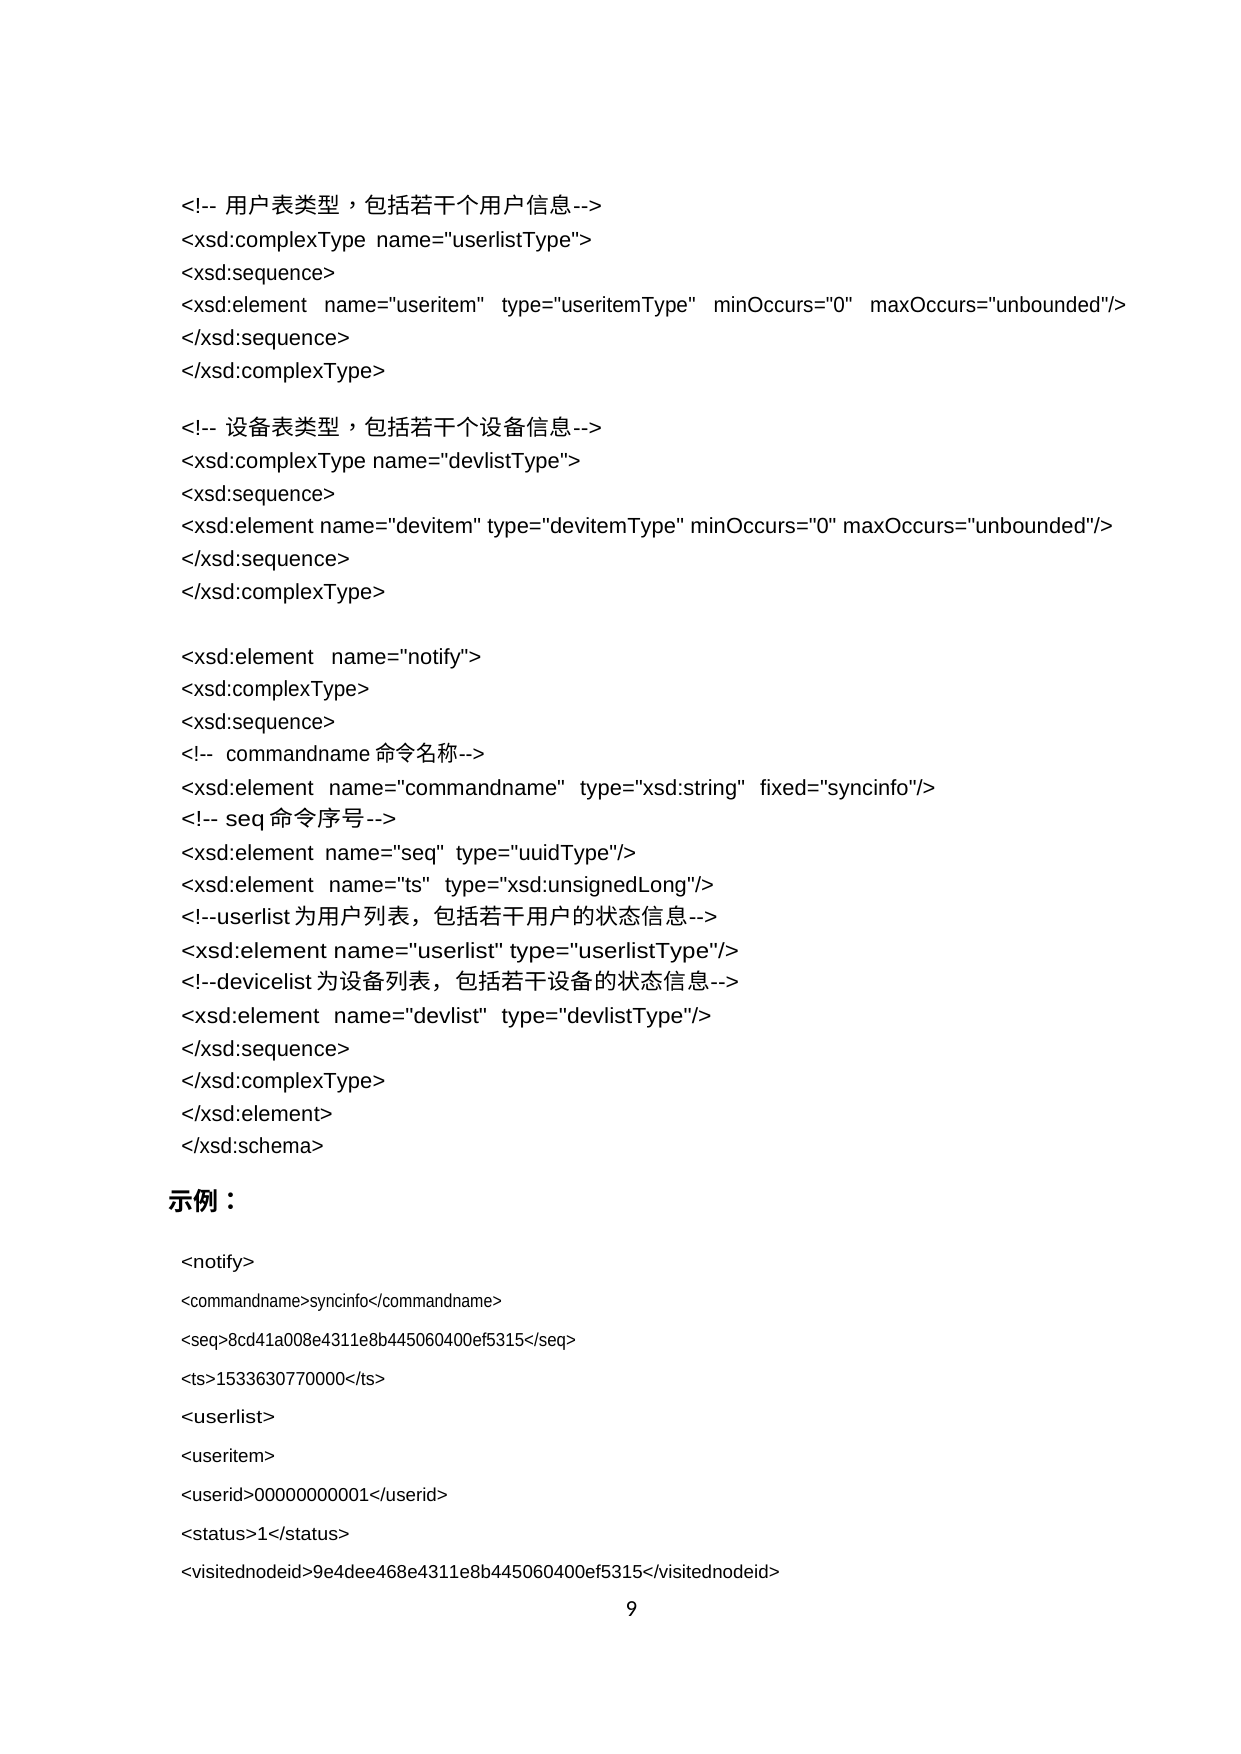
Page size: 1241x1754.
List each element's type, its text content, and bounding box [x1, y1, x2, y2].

text <xsd:complexType name="userlistType"> [181, 227, 1142, 252]
text <userlist> [181, 1406, 1142, 1428]
text <xsd:complexType> [181, 676, 1142, 702]
text <!-- 设备表类型，包括若干个设备信息--> [181, 411, 1142, 441]
text </xsd:complexType> [181, 578, 1142, 604]
text </xsd:schema> [181, 1133, 1142, 1159]
text </xsd:sequence> [181, 325, 1142, 350]
text <seq>8cd41a008e4311e8b445060400ef5315</seq> [181, 1329, 1142, 1350]
text <status>1</status> [181, 1522, 1142, 1544]
text <xsd:sequence> [181, 480, 1142, 506]
text </xsd:complexType> [181, 1068, 1142, 1093]
text <commandname>syncinfo</commandname> [181, 1290, 1142, 1311]
text <!-- seq命令序号--> [181, 800, 1142, 833]
text <notify> [181, 1251, 1142, 1273]
text <userid>00000000001</userid> [181, 1484, 1142, 1505]
text <xsd:element name="notify"> [181, 644, 1142, 669]
text <xsd:element name="userlist" type="userlistType"/> [181, 937, 1142, 963]
text <xsd:element name="devitem" type="devitemType" minOccurs="0" maxOccurs="unbounded"/> [181, 513, 1142, 538]
text </xsd:sequence> [181, 1036, 1142, 1061]
text <!-- commandname命令名称--> [181, 734, 1142, 768]
subtitle 示例： [169, 1184, 1142, 1218]
text <useritem> [181, 1445, 1142, 1467]
text <xsd:element name="devlist" type="devlistType"/> [181, 1003, 1142, 1028]
text </xsd:element> [181, 1101, 1142, 1126]
text <visitednodeid>9e4dee468e4311e8b445060400ef5315</visitednodeid> [181, 1561, 1142, 1583]
text <xsd:element name="seq" type="uuidType"/> [181, 840, 1142, 865]
text <xsd:sequence> [181, 260, 1142, 285]
text </xsd:sequence> [181, 546, 1142, 571]
text <!--devicelist为设备列表，包括若干设备的状态信息--> [181, 963, 1142, 996]
text <xsd:element name="useritem" type="useritemType" minOccurs="0" maxOccurs="unbounded"/> [181, 292, 1142, 318]
text <xsd:element name="ts" type="xsd:unsignedLong"/> [181, 872, 1142, 897]
text <!-- 用户表类型，包括若干个用户信息--> [181, 186, 1142, 221]
text <xsd:element name="commandname" type="xsd:string" fixed="syncinfo"/> [181, 774, 1142, 800]
text <xsd:sequence> [181, 709, 1142, 734]
text <!--userlist为用户列表，包括若干用户的状态信息--> [181, 897, 1142, 931]
text </xsd:complexType> [181, 358, 1142, 383]
text <xsd:complexType name="devlistType"> [181, 448, 1142, 473]
text <ts>1533630770000</ts> [181, 1367, 1142, 1389]
